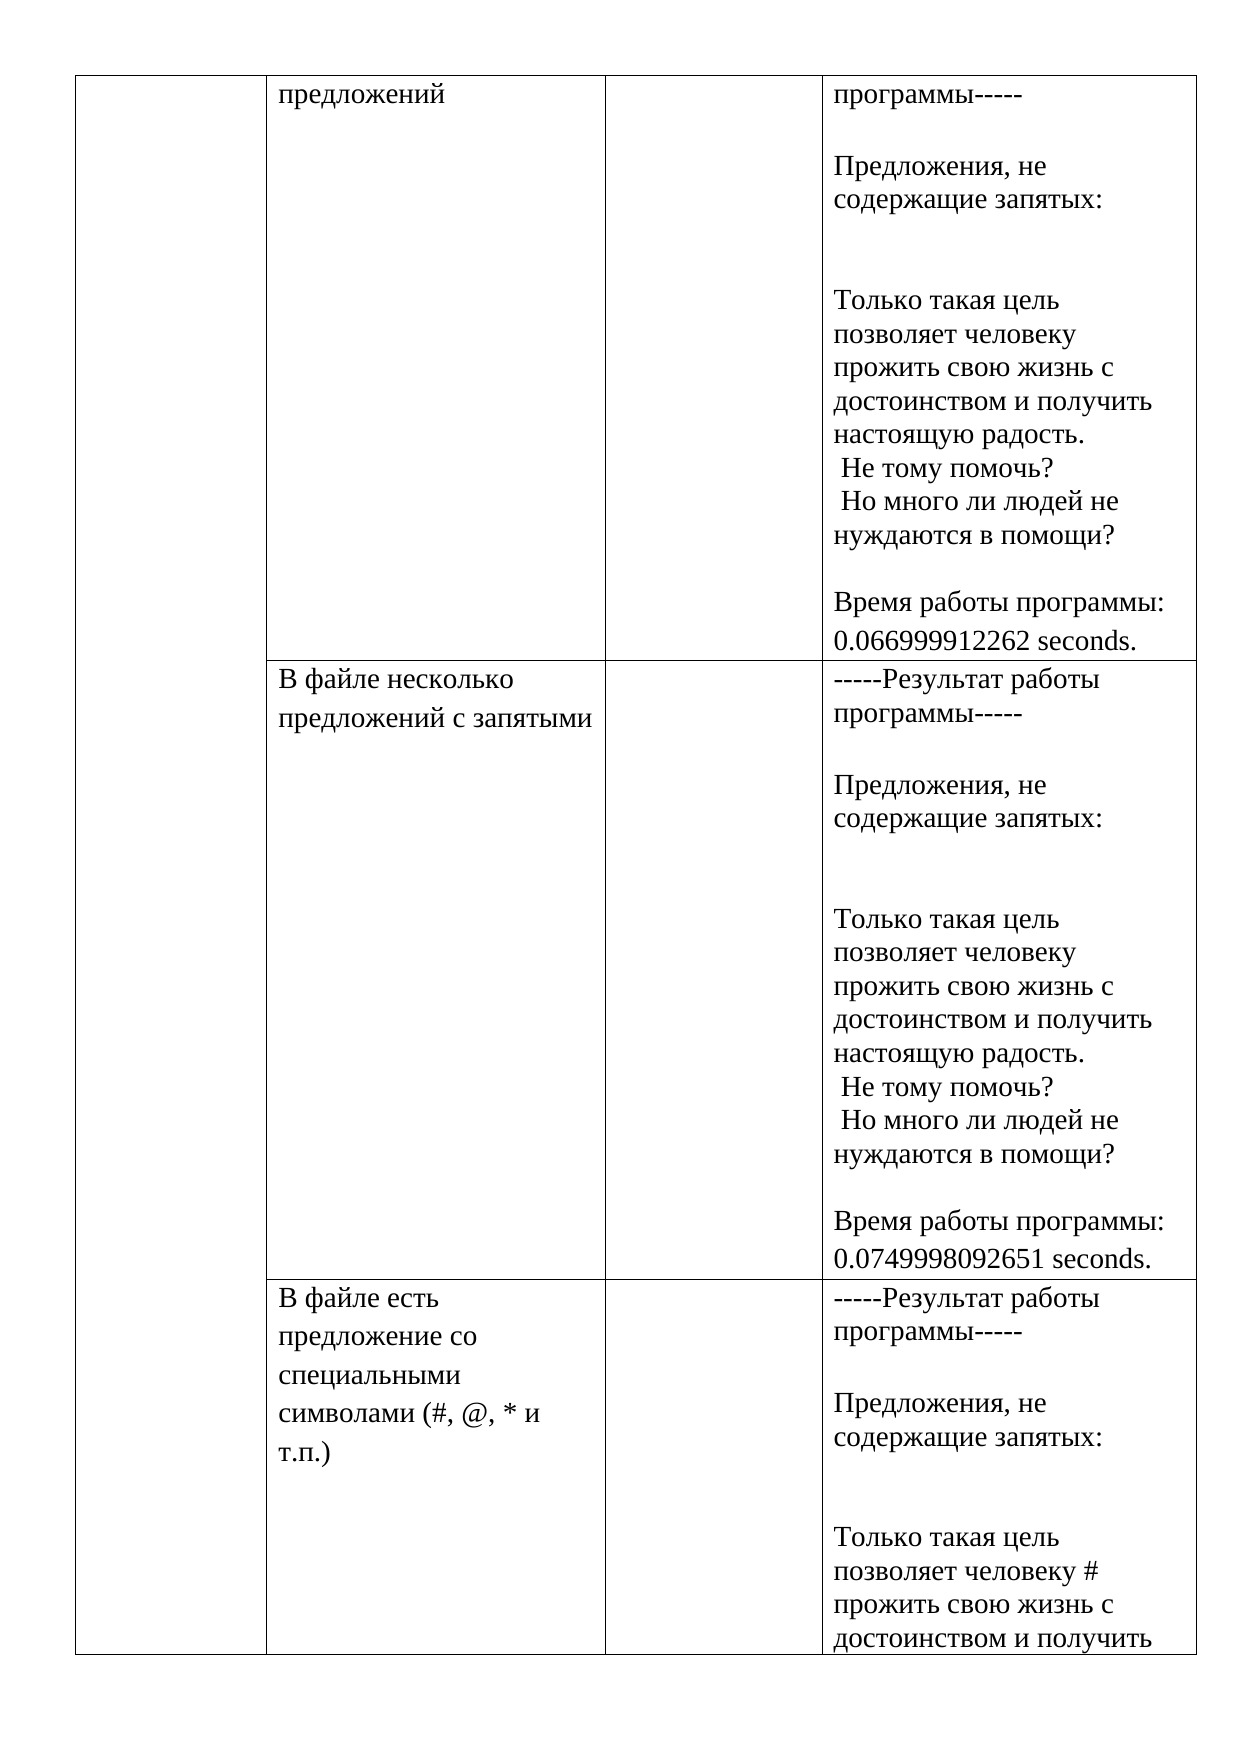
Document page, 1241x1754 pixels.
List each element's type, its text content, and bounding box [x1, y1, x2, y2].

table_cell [267, 76, 605, 660]
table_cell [823, 76, 1196, 660]
table_cell В файле несколько предложений с запятыми [267, 661, 605, 1279]
table_cell [606, 661, 822, 1279]
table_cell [267, 1280, 605, 1654]
table_cell -----Результат работы программы----- Предложения, не содержащие запятых: Только такая цель позволяет человеку прожить свою жизнь с достоинством и получить настоящую радость. Не тому помочь? Но много ли людей не нуждаются в помощи? Время работы программы: 0.0749998092651 seconds. [823, 661, 1196, 1279]
table_cell [606, 1280, 822, 1654]
table_cell [606, 76, 822, 660]
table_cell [823, 1280, 1196, 1654]
